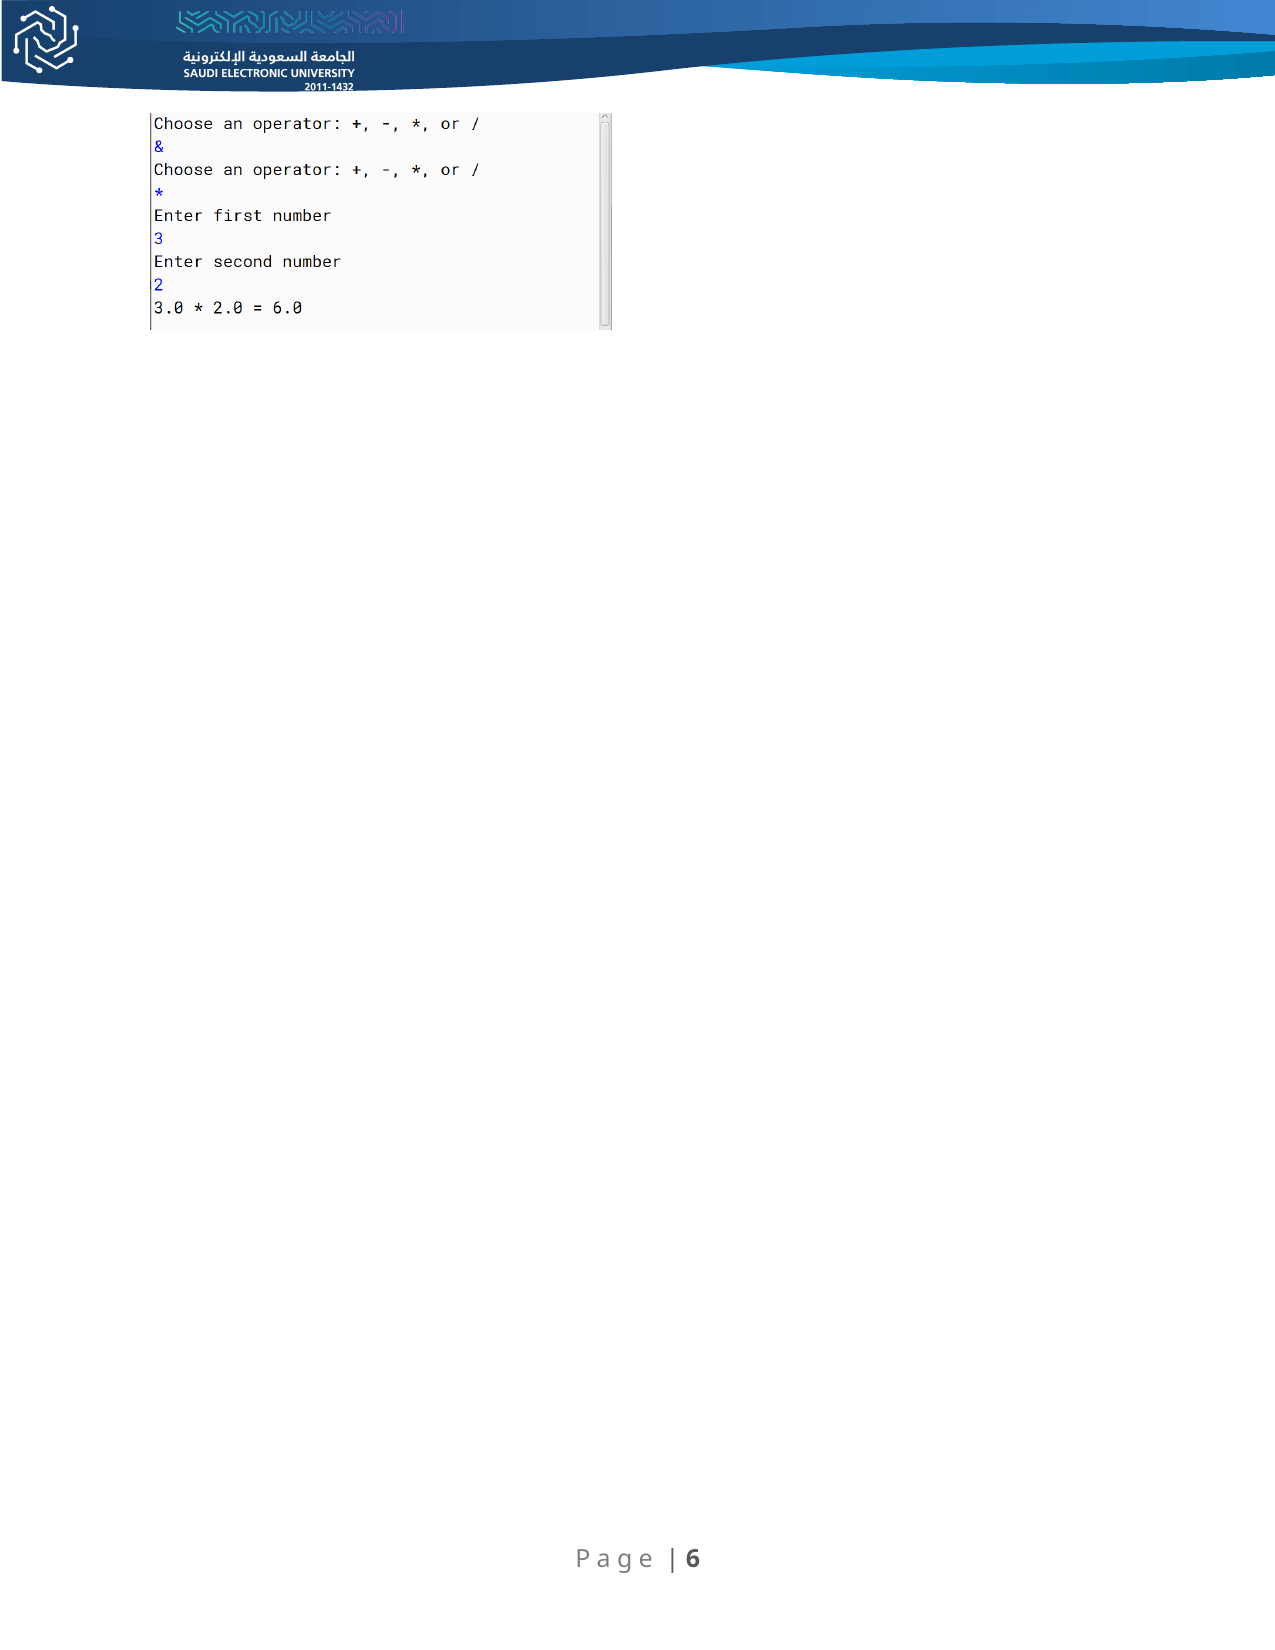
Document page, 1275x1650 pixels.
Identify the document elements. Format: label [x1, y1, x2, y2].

picture [154, 0, 427, 98]
picture [150, 113, 612, 330]
picture [12, 3, 81, 75]
